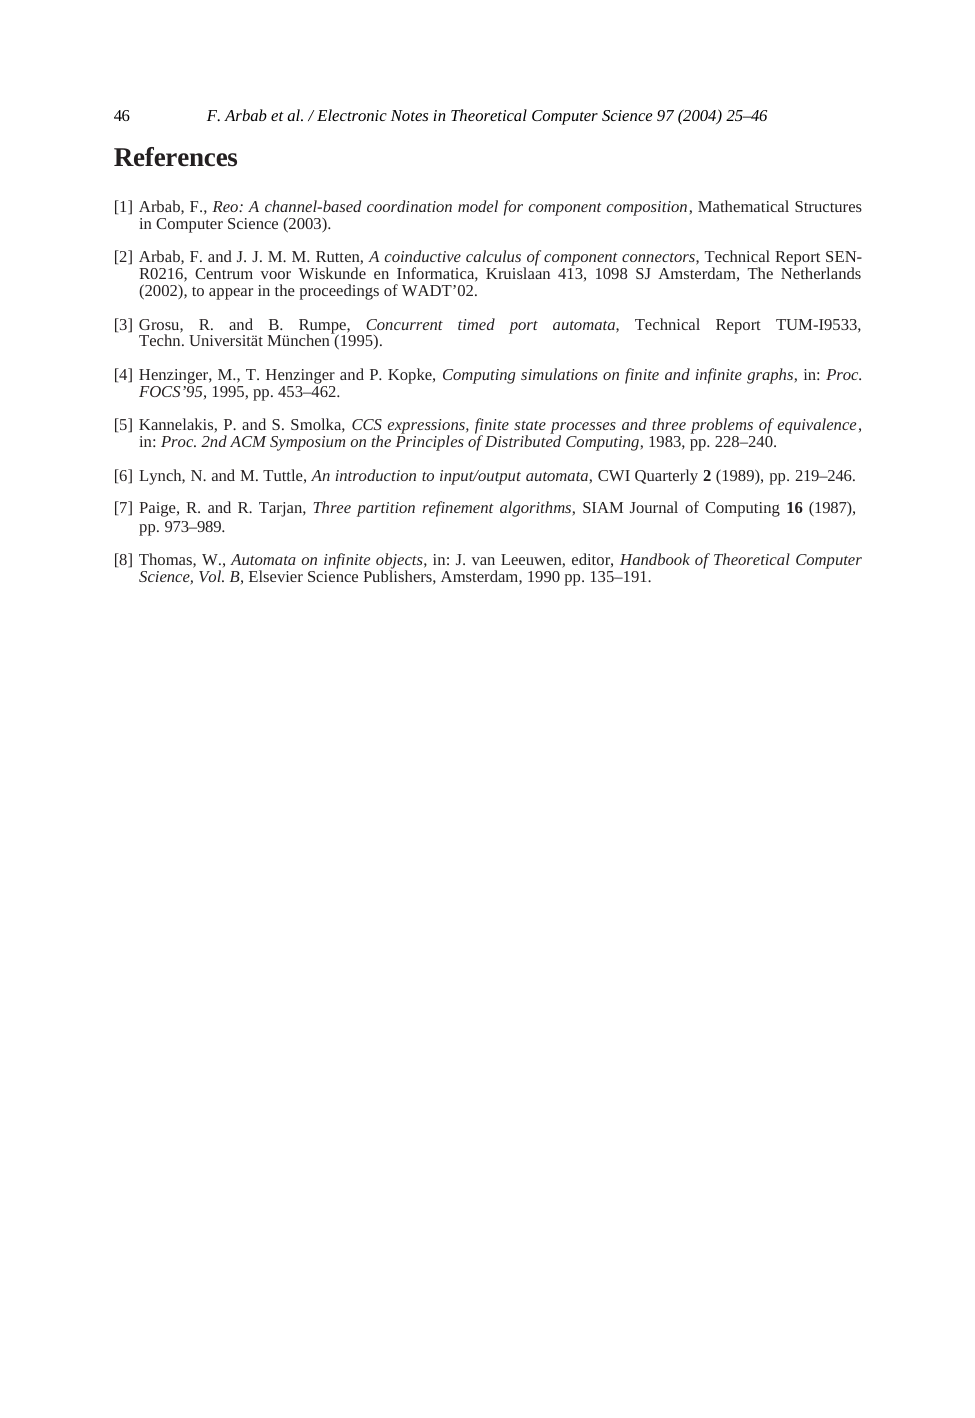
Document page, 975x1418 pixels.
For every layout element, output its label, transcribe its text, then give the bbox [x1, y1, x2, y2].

list Thomas, W., Automata on infinite objects, in: J. van Leeuwen, editor, Handbook of Theoretical Computer Science, Vol. B, Elsevier Science Publishers, Amsterdam, 1990 pp. 135–191. [113, 552, 862, 586]
subtitle References [113, 142, 883, 173]
list Kannelakis, P. and S. Smolka, CCS expressions, finite state processes and three problems of equivalence, in: Proc. 2nd ACM Symposium on the Principles of Distributed Computing, 1983, pp. 228–240. [113, 417, 862, 451]
list Paige, R. and R. Tarjan, Three partition refinement algorithms, SIAM Journal of Computing 16 (1987), [113, 499, 883, 518]
text pp. 973–989. [139, 518, 883, 536]
list Arbab, F., Reo: A channel-based coordination model for component composition, Mathematical Structures in Computer Science (2003). [113, 199, 862, 233]
list Grosu, R. and B. Rumpe, Concurrent timed port automata, Technical Report TUM-I9533, Techn. Universität München (1995). [113, 317, 862, 350]
list Lynch, N. and M. Tuttle, An introduction to input/output automata, CWI Quarterly 2 (1989), pp. 219–246. [113, 466, 883, 485]
list Arbab, F. and J. J. M. M. Rutten, A coinductive calculus of component connectors, Technical Report SEN- R0216, Centrum voor Wiskunde en Informatica, Kruislaan 413, 1098 SJ Amsterdam, The Netherlands (2002), to appear in the proceedings of WADT’02. [113, 249, 862, 300]
list Henzinger, M., T. Henzinger and P. Kopke, Computing simulations on finite and infinite graphs, in: Proc. FOCS’95, 1995, pp. 453–462. [113, 367, 862, 401]
